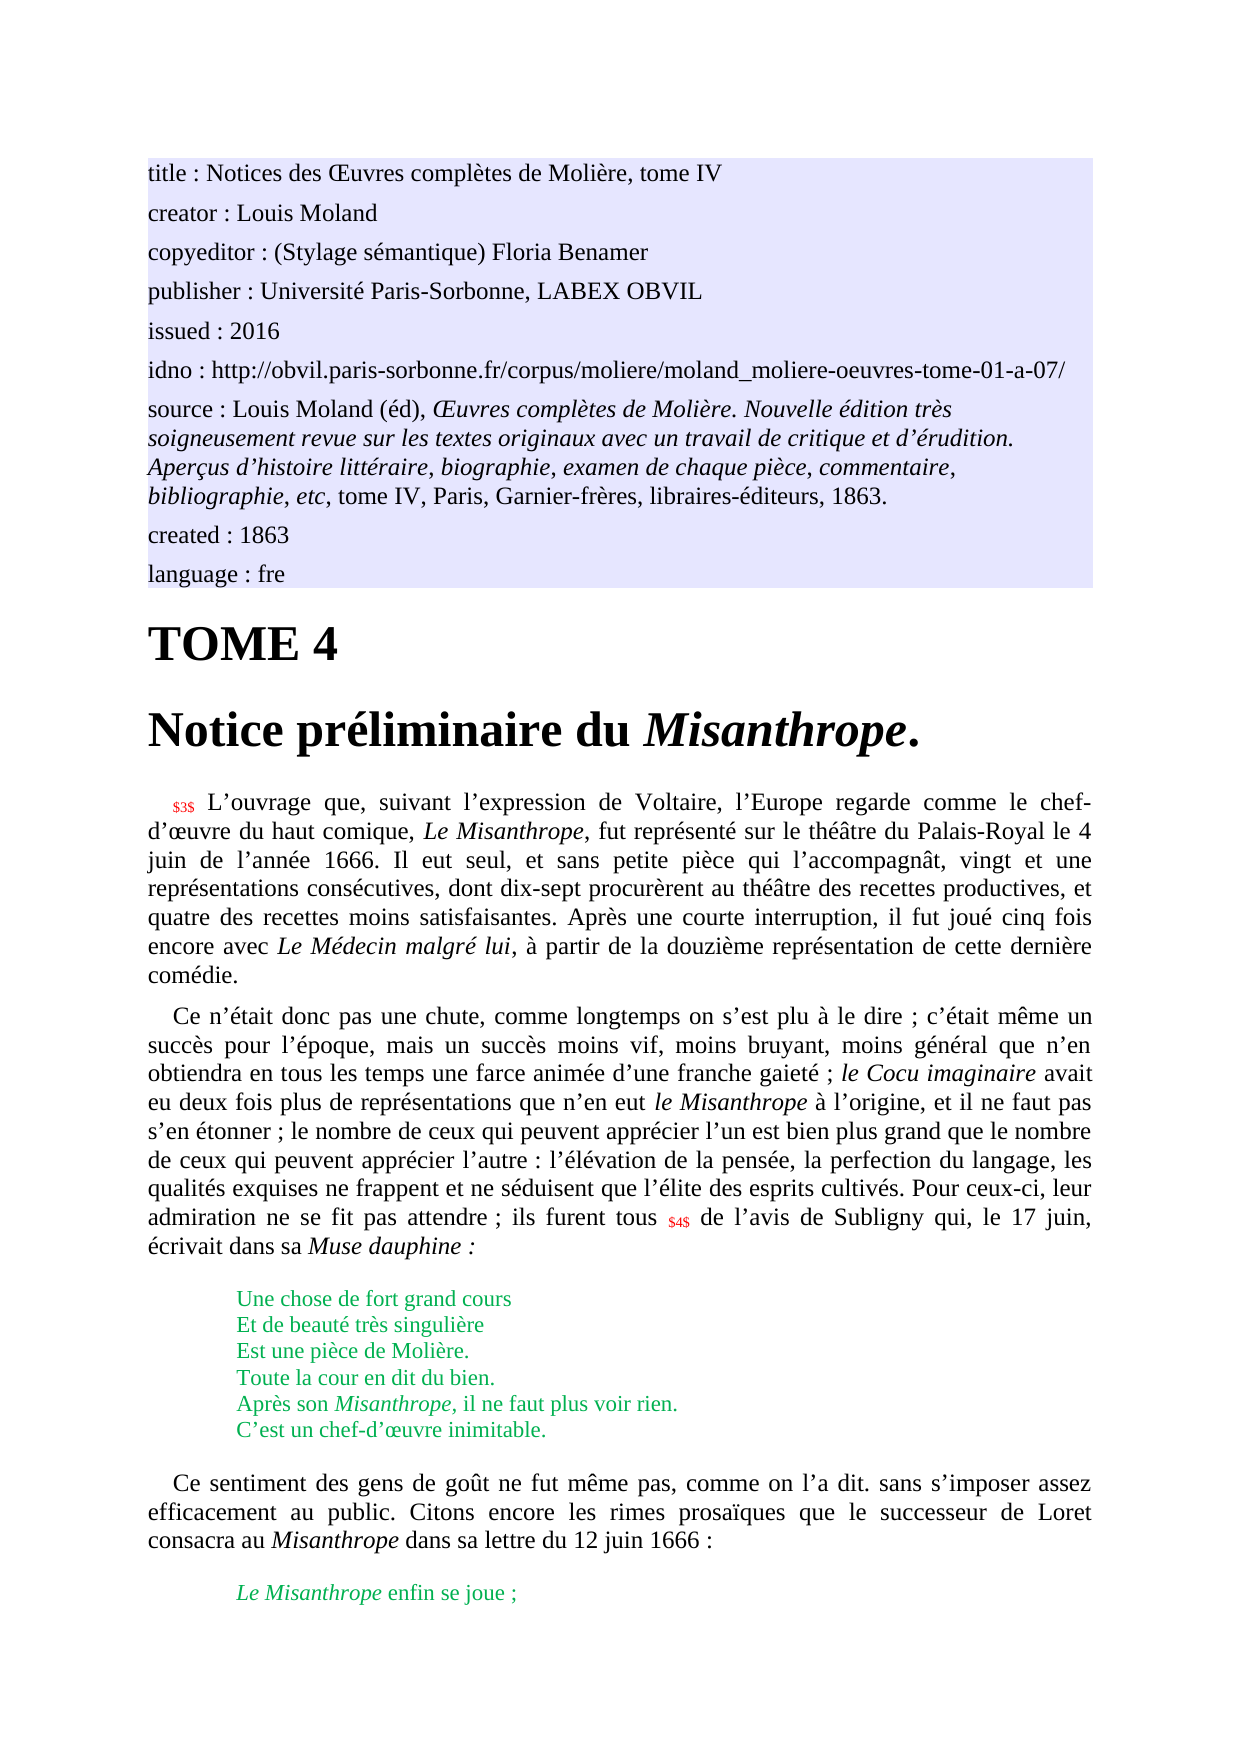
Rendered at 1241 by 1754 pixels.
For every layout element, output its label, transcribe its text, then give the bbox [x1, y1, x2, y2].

text Après son Misanthrope, il ne faut plus voir rien. [236, 1390, 1093, 1416]
text Une chose de fort grand cours [236, 1285, 1093, 1311]
text copyeditor : (Stylage sémantique) Floria Benamer [148, 237, 1093, 266]
text created : 1863 [148, 520, 1093, 549]
text C’est un chef-d’œuvre inimitable. [236, 1416, 1093, 1443]
text Ce n’était donc pas une chute, comme longtemps on s’est plu à le dire ; c’était même un succès pour l’époque, mais un succès moins vif, moins bruyant, moins général que n’en obtiendra en tous les temps une farce animée d’une franche gaieté ; le Cocu imaginaire avait eu deux fois plus de représentations que n’en eut le Misanthrope à l’origine, et il ne faut pas s’en étonner ; le nombre de ceux qui peuvent apprécier l’un est bien plus grand que le nombre de ceux qui peuvent apprécier l’autre : l’élévation de la pensée, la perfection du langage, les qualités exquises ne frappent et ne séduisent que l’élite des esprits cultivés. Pour ceux-ci, leur admiration ne se fit pas attendre ; ils furent tous $4$ de l’avis de Subligny qui, le 17 juin, écrivait dans sa Muse dauphine : [148, 1001, 1093, 1260]
text Ce sentiment des gens de goût ne fut même pas, comme on l’a dit. sans s’imposer assez efficacement au public. Citons encore les rimes prosaïques que le successeur de Loret consacra au Misanthrope dans sa lettre du 12 juin 1666 : [148, 1468, 1093, 1554]
text creator : Louis Moland [148, 198, 1093, 226]
subtitle Notice préliminaire du Misanthrope. [148, 700, 1093, 758]
text source : Louis Moland (éd), Œuvres complètes de Molière. Nouvelle édition très soigneusement revue sur les textes originaux avec un travail de critique et d’érudition. Aperçus d’histoire littéraire, biographie, examen de chaque pièce, commentaire, bibliographie, etc, tome IV, Paris, Garnier-frères, libraires-éditeurs, 1863. [148, 394, 1093, 509]
text language : fre [148, 559, 1093, 588]
text Et de beauté très singulière [236, 1311, 1093, 1337]
subtitle TOME 4 [148, 613, 1093, 671]
text Est une pièce de Molière. [236, 1337, 1093, 1364]
text Toute la cour en dit du bien. [236, 1364, 1093, 1390]
text title : Notices des Œuvres complètes de Molière, tome IV [148, 158, 1093, 187]
text publisher : Université Paris-Sorbonne, LABEX OBVIL [148, 276, 1093, 305]
text Le Misanthrope enfin se joue ; [236, 1579, 1093, 1605]
text issued : 2016 [148, 316, 1093, 344]
text $3$ L’ouvrage que, suivant l’expression de Voltaire, l’Europe regarde comme le chef-d’œuvre du haut comique, Le Misanthrope, fut représenté sur le théâtre du Palais-Royal le 4 juin de l’année 1666. Il eut seul, et sans petite pièce qui l’accompagnât, vingt et une représentations consécutives, dont dix-sept procurèrent au théâtre des recettes productives, et quatre des recettes moins satisfaisantes. Après une courte interruption, il fut joué cinq fois encore avec Le Médecin malgré lui, à partir de la douzième représentation de cette dernière comédie. [148, 787, 1093, 988]
text idno : http://obvil.paris-sorbonne.fr/corpus/moliere/moland_moliere-oeuvres-tome-01-a-07/ [148, 355, 1093, 384]
